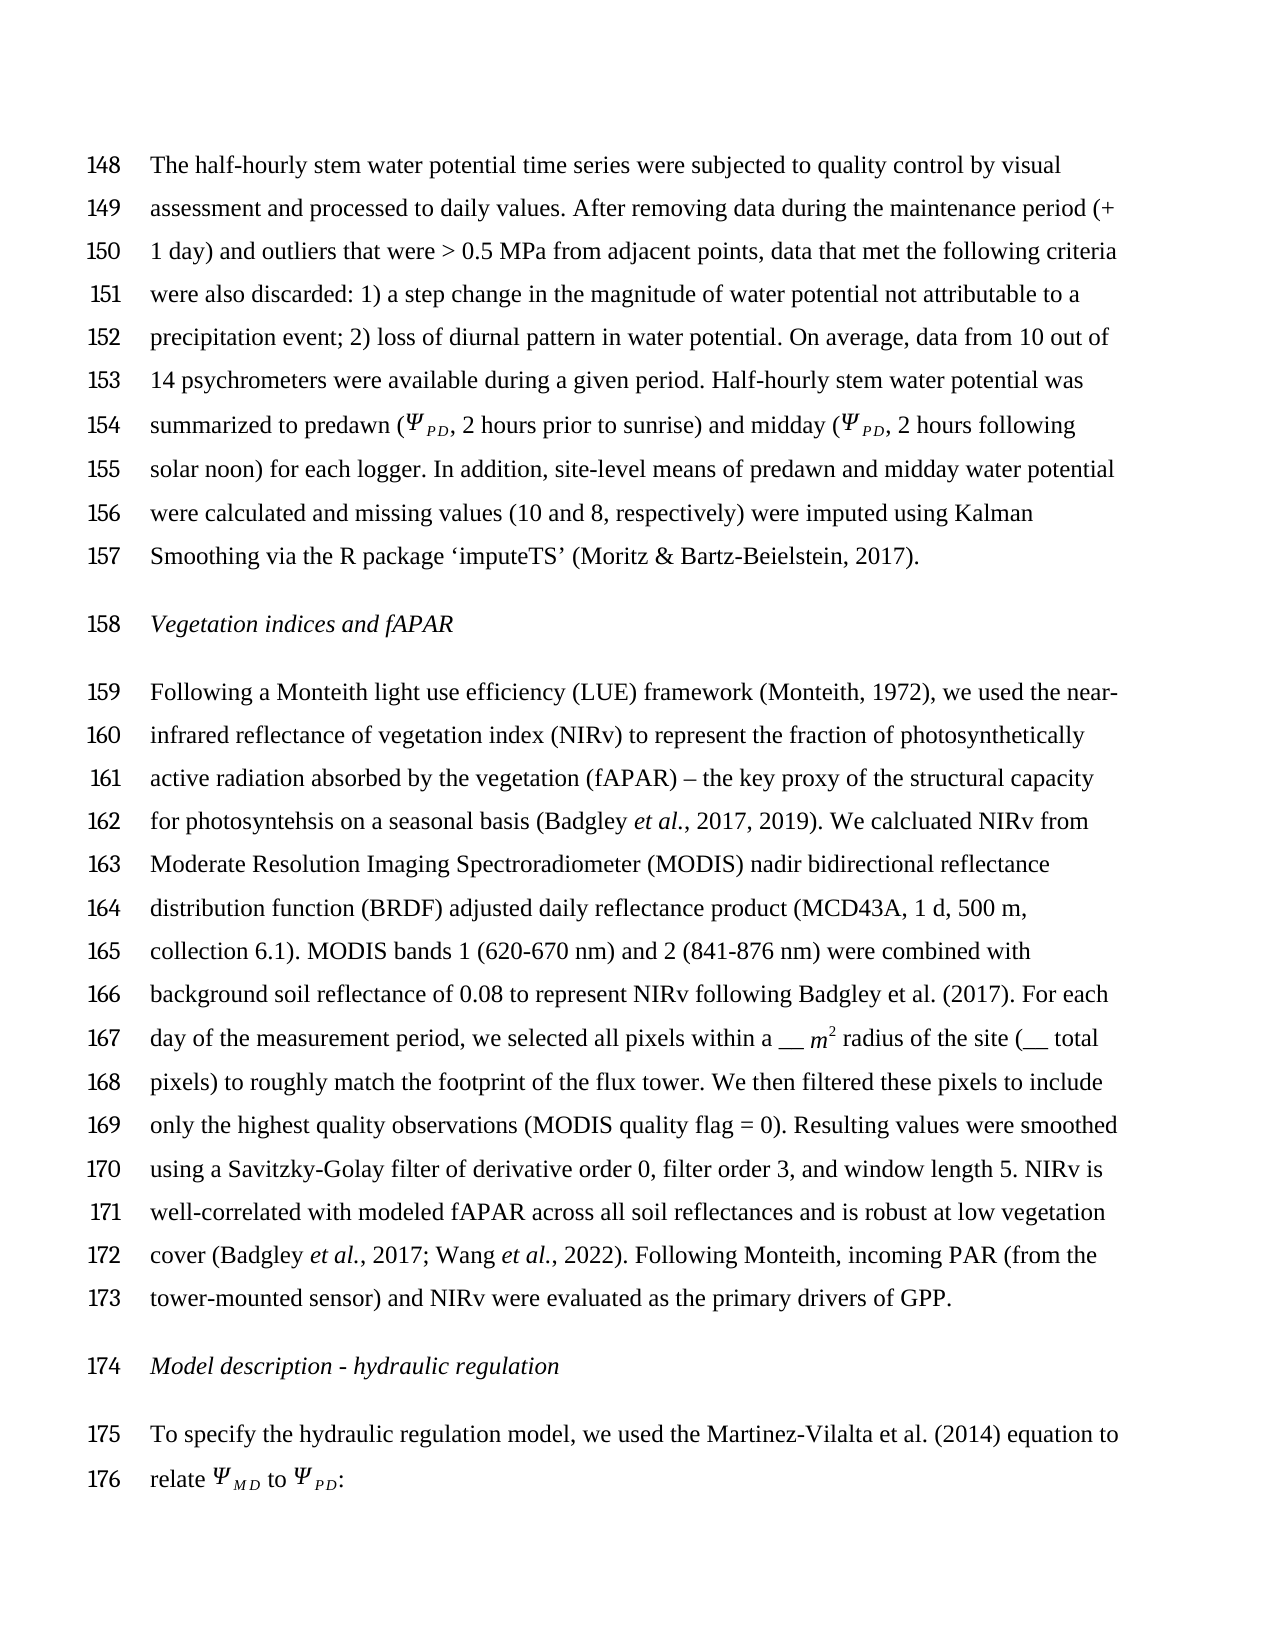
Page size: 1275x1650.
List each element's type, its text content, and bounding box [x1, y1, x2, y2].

text Following a Monteith light use efficiency (LUE) framework (Monteith, 1972), we used the near-infrared reflectance of vegetation index (NIRv) to represent the fraction of photosynthetically active radiation absorbed by the vegetation (fAPAR) – the key proxy of the structural capacity for photosyntehsis on a seasonal basis (Badgley et al., 2017, 2019). We calcluated NIRv from Moderate Resolution Imaging Spectroradiometer (MODIS) nadir bidirectional reflectance distribution function (BRDF) adjusted daily reflectance product (MCD43A, 1 d, 500 m, collection 6.1). MODIS bands 1 (620-670 nm) and 2 (841-876 nm) were combined with background soil reflectance of 0.08 to represent NIRv following Badgley et al. (2017). For each day of the measurement period, we selected all pixels within a __ radius of the site (__ total pixels) to roughly match the footprint of the flux tower. We then filtered these pixels to include only the highest quality observations (MODIS quality flag = 0). Resulting values were smoothed using a Savitzky-Golay filter of derivative order 0, filter order 3, and window length 5. NIRv is well-correlated with modeled fAPAR across all soil reflectances and is robust at low vegetation cover (Badgley et al., 2017; Wang et al., 2022). Following Monteith, incoming PAR (from the tower-mounted sensor) and NIRv were evaluated as the primary drivers of GPP. [150, 677, 1125, 1312]
text To specify the hydraulic regulation model, we used the Martinez-Vilalta et al. (2014) equation to relate to : [150, 1419, 1125, 1494]
subtitle Model description - hydraulic regulation [150, 1351, 1125, 1380]
text The half-hourly stem water potential time series were subjected to quality control by visual assessment and processed to daily values. After removing data during the maintenance period (+ 1 day) and outliers that were > 0.5 MPa from adjacent points, data that met the following criteria were also discarded: 1) a step change in the magnitude of water potential not attributable to a precipitation event; 2) loss of diurnal pattern in water potential. On average, data from 10 out of 14 psychrometers were available during a given period. Half-hourly stem water potential was summarized to predawn (, 2 hours prior to sunrise) and midday (, 2 hours following solar noon) for each logger. In addition, site-level means of predawn and midday water potential were calculated and missing values (10 and 8, respectively) were imputed using Kalman Smoothing via the R package ‘imputeTS’ (Moritz & Bartz-Beielstein, 2017). [150, 150, 1125, 569]
subtitle Vegetation indices and fAPAR [150, 609, 1125, 638]
